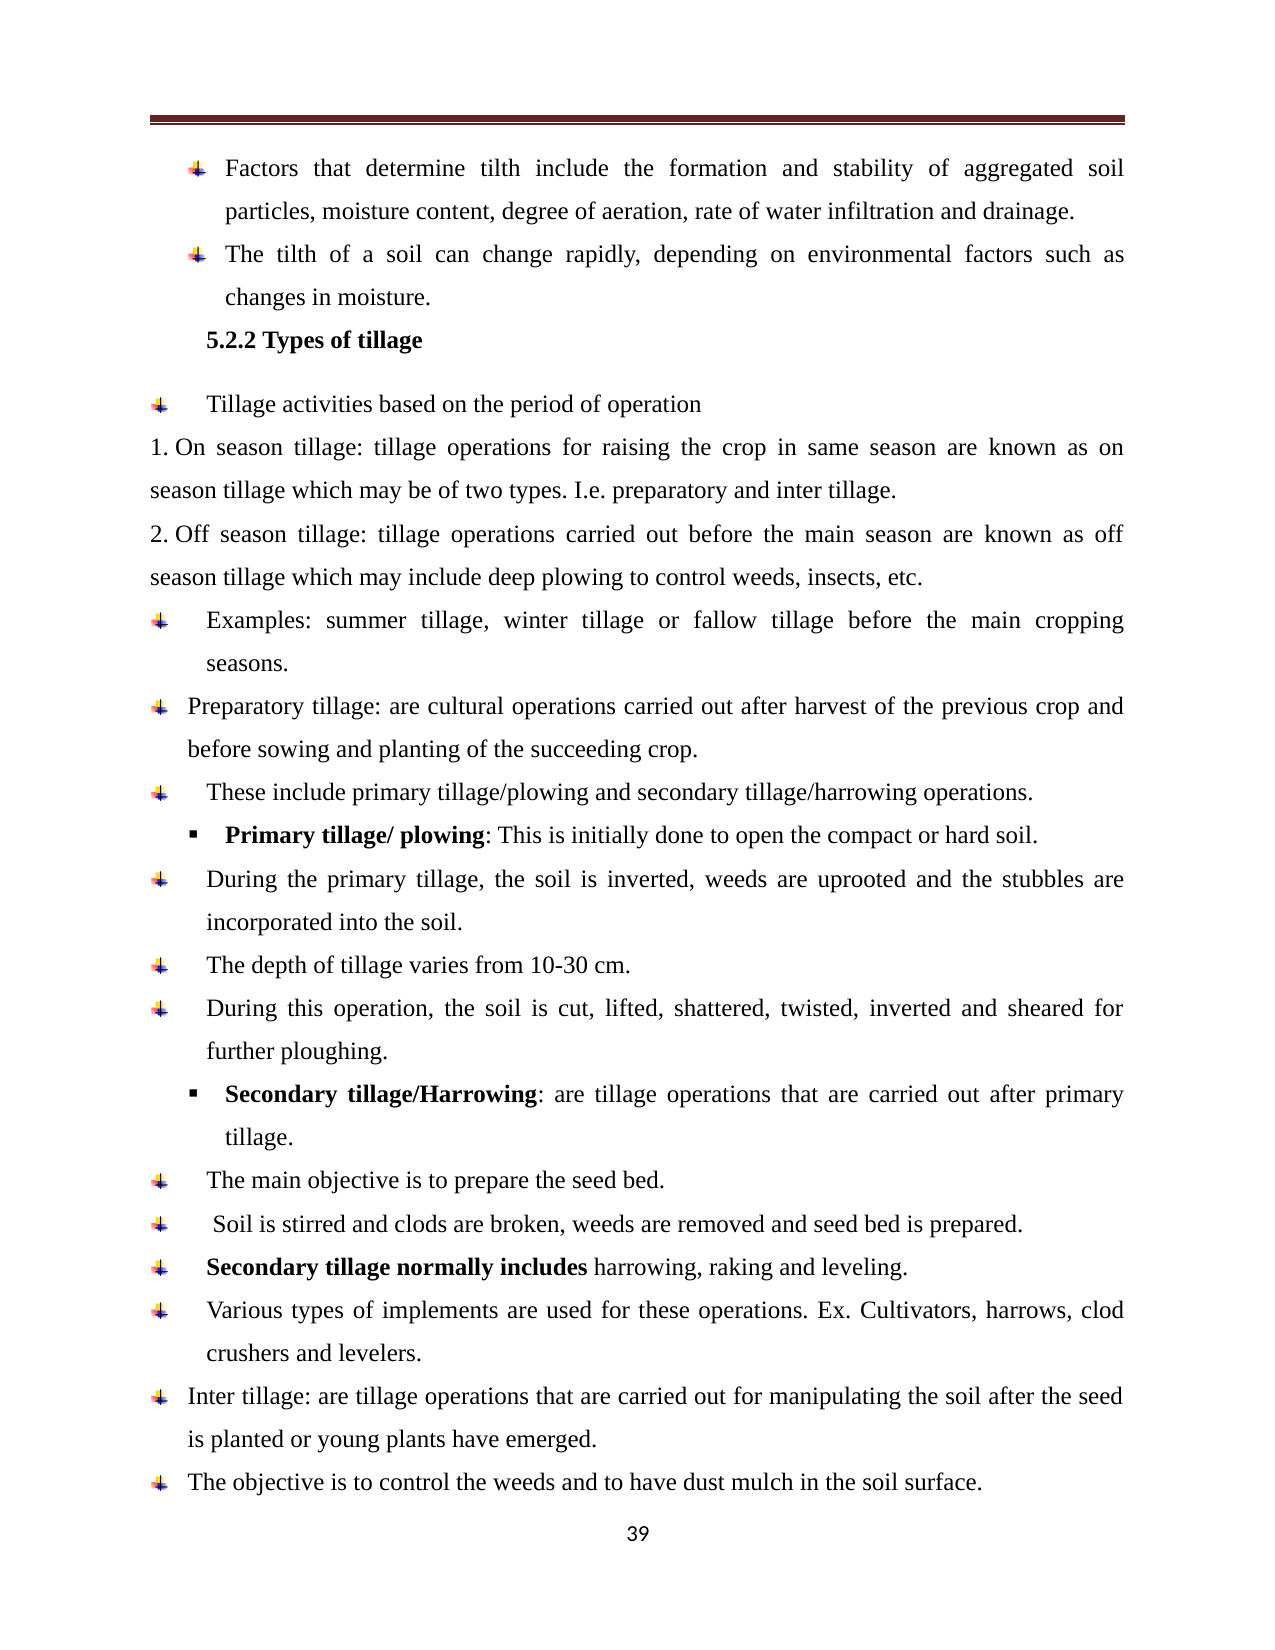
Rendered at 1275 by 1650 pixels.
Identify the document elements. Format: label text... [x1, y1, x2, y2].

text 1. On season tillage: tillage operations for raising the crop in same season are known as on season tillage which may be of two types. I.e. preparatory and inter tillage. [150, 432, 1125, 504]
list Primary tillage/ plowing: This is initially done to open the compact or hard soil. [187, 821, 1125, 849]
list Inter tillage: are tillage operations that are carried out for manipulating the soil after the seed is planted or young plants have emerged. [150, 1381, 1125, 1453]
list Secondary tillage/Harrowing: are tillage operations that are carried out after primary tillage. [187, 1079, 1125, 1151]
list During this operation, the soil is cut, lifted, shattered, twisted, inverted and sheared for further ploughing. [150, 993, 1125, 1065]
picture [151, 999, 168, 1017]
list Examples: summer tillage, winter tillage or fallow tillage before the main cropping seasons. [150, 605, 1125, 677]
picture [151, 396, 168, 413]
picture [151, 870, 168, 887]
list During the primary tillage, the soil is inverted, weeds are uprooted and the stubbles are incorporated into the soil. [150, 864, 1125, 936]
list Various types of implements are used for these operations. Ex. Cultivators, harrows, clod crushers and levelers. [150, 1295, 1125, 1367]
list Preparatory tillage: are cultural operations carried out after harvest of the previous crop and before sowing and planting of the succeeding crop. [150, 691, 1125, 763]
list Soil is stirred and clods are broken, weeds are removed and seed bed is prepared. [150, 1209, 1125, 1237]
picture [151, 1258, 168, 1276]
picture [151, 1388, 168, 1405]
picture [151, 1474, 168, 1491]
list The tilth of a soil can change rapidly, depending on environmental factors such as changes in moisture. [187, 239, 1125, 311]
picture [151, 698, 168, 715]
picture [151, 1172, 168, 1189]
list Tillage activities based on the period of operation [150, 389, 1125, 418]
list The depth of tillage varies from 10-30 cm. [150, 950, 1125, 979]
picture [151, 956, 168, 974]
list The objective is to control the weeds and to have dust mulch in the soil surface. [150, 1467, 1125, 1496]
picture [188, 245, 206, 263]
list Secondary tillage normally includes harrowing, raking and leveling. [150, 1252, 1125, 1281]
text 5.2.2 Types of tillage [206, 325, 1125, 354]
text 2. Off season tillage: tillage operations carried out before the main season are known as off season tillage which may include deep plowing to control weeds, insects, etc. [150, 519, 1125, 591]
list These include primary tillage/plowing and secondary tillage/harrowing operations. [150, 777, 1125, 806]
list The main objective is to prepare the seed bed. [150, 1166, 1125, 1194]
list Factors that determine tilth include the formation and stability of aggregated soil particles, moisture content, degree of aeration, rate of water infiltration and drainage. [187, 153, 1125, 225]
picture [151, 611, 168, 629]
picture [188, 159, 206, 177]
picture [151, 784, 168, 801]
picture [151, 1215, 168, 1232]
picture [151, 1301, 168, 1319]
